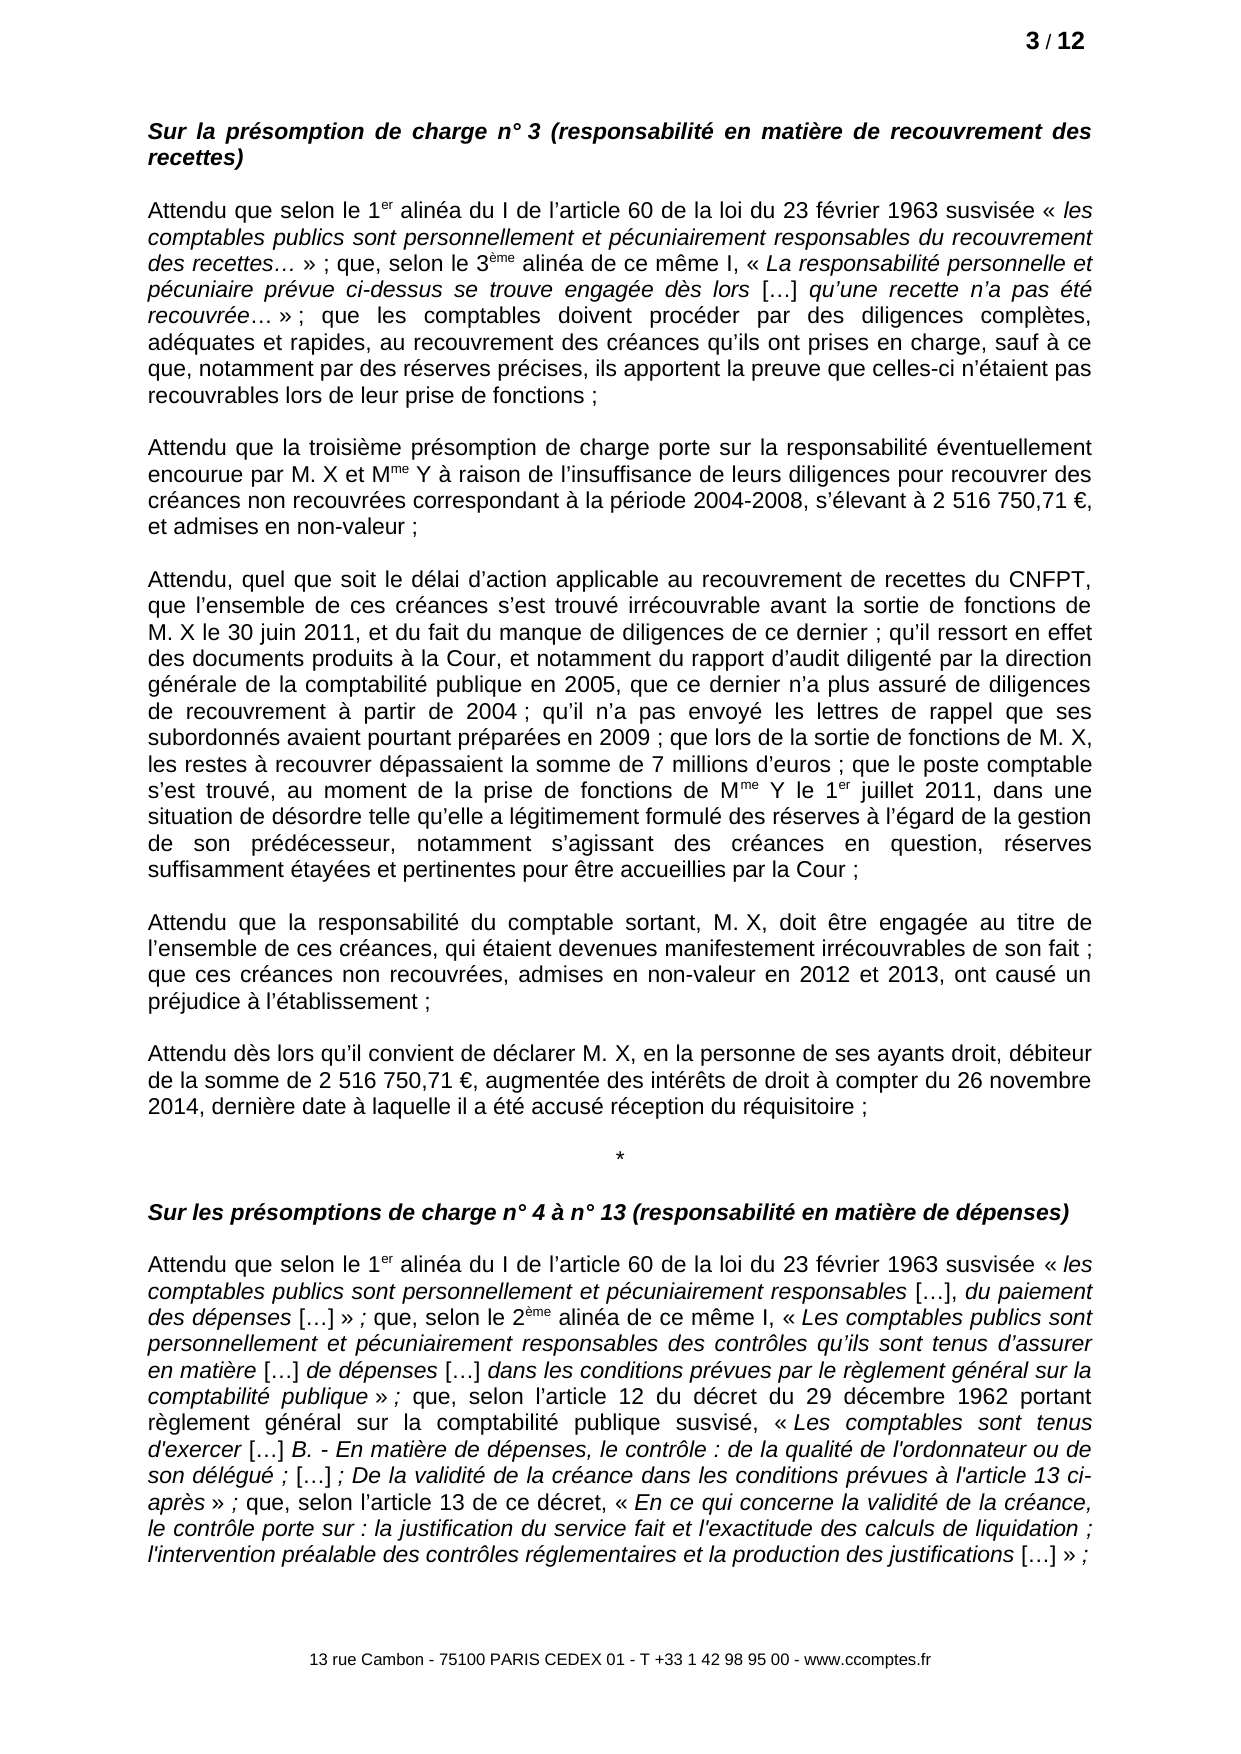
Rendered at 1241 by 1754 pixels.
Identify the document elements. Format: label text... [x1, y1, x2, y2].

text Attendu dès lors qu’il convient de déclarer M. X, en la personne de ses ayants droit, débiteur de la somme de 2 516 750,71 €, augmentée des intérêts de droit à compter du 26 novembre 2014, dernière date à laquelle il a été accusé réception du réquisitoire ; [148, 1040, 1092, 1119]
text * [148, 1146, 1092, 1172]
text Attendu que selon le 1er alinéa du I de l’article 60 de la loi du 23 février 1963 susvisée « les comptables publics sont personnellement et pécuniairement responsables […], du paiement des dépenses […] » ; que, selon le 2ème alinéa de ce même I, « Les comptables publics sont personnellement et pécuniairement responsables des contrôles qu’ils sont tenus d’assurer en matière […] de dépenses […] dans les conditions prévues par le règlement général sur la comptabilité publique » ; que, selon l’article 12 du décret du 29 décembre 1962 portant règlement général sur la comptabilité publique susvisé, « Les comptables sont tenus d'exercer […] B. - En matière de dépenses, le contrôle : de la qualité de l'ordonnateur ou de son délégué ; […] ; De la validité de la créance dans les conditions prévues à l'article 13 ci-après » ; que, selon l’article 13 de ce décret, « En ce qui concerne la validité de la créance, le contrôle porte sur : la justification du service fait et l'exactitude des calculs de liquidation ; l'intervention préalable des contrôles réglementaires et la production des justifications […] » ; [148, 1251, 1092, 1567]
text Sur la présomption de charge n° 3 (responsabilité en matière de recouvrement des recettes) [148, 118, 1092, 171]
text Attendu que la responsabilité du comptable sortant, M. X, doit être engagée au titre de l’ensemble de ces créances, qui étaient devenues manifestement irrécouvrables de son fait ; que ces créances non recouvrées, admises en non-valeur en 2012 et 2013, ont causé un préjudice à l’établissement ; [148, 909, 1092, 1014]
text Attendu que la troisième présomption de charge porte sur la responsabilité éventuellement encourue par M. X et Mme Y à raison de l’insuffisance de leurs diligences pour recouvrer des créances non recouvrées correspondant à la période 2004-2008, s’élevant à 2 516 750,71 €, et admises en non-valeur ; [148, 434, 1092, 540]
text Sur les présomptions de charge n° 4 à n° 13 (responsabilité en matière de dépenses) [148, 1198, 1092, 1225]
text Attendu, quel que soit le délai d’action applicable au recouvrement de recettes du CNFPT, que l’ensemble de ces créances s’est trouvé irrécouvrable avant la sortie de fonctions de M. X le 30 juin 2011, et du fait du manque de diligences de ce dernier ; qu’il ressort en effet des documents produits à la Cour, et notamment du rapport d’audit diligenté par la direction générale de la comptabilité publique en 2005, que ce dernier n’a plus assuré de diligences de recouvrement à partir de 2004 ; qu’il n’a pas envoyé les lettres de rappel que ses subordonnés avaient pourtant préparées en 2009 ; que lors de la sortie de fonctions de M. X, les restes à recouvrer dépassaient la somme de 7 millions d’euros ; que le poste comptable s’est trouvé, au moment de la prise de fonctions de Mme Y le 1er juillet 2011, dans une situation de désordre telle qu’elle a légitimement formulé des réserves à l’égard de la gestion de son prédécesseur, notamment s’agissant des créances en question, réserves suffisamment étayées et pertinentes pour être accueillies par la Cour ; [148, 566, 1092, 882]
text Attendu que selon le 1er alinéa du I de l’article 60 de la loi du 23 février 1963 susvisée « les comptables publics sont personnellement et pécuniairement responsables du recouvrement des recettes… » ; que, selon le 3ème alinéa de ce même I, « La responsabilité personnelle et pécuniaire prévue ci-dessus se trouve engagée dès lors […] qu’une recette n’a pas été recouvrée… » ; que les comptables doivent procéder par des diligences complètes, adéquates et rapides, au recouvrement des créances qu’ils ont prises en charge, sauf à ce que, notamment par des réserves précises, ils apportent la preuve que celles-ci n’étaient pas recouvrables lors de leur prise de fonctions ; [148, 197, 1092, 408]
